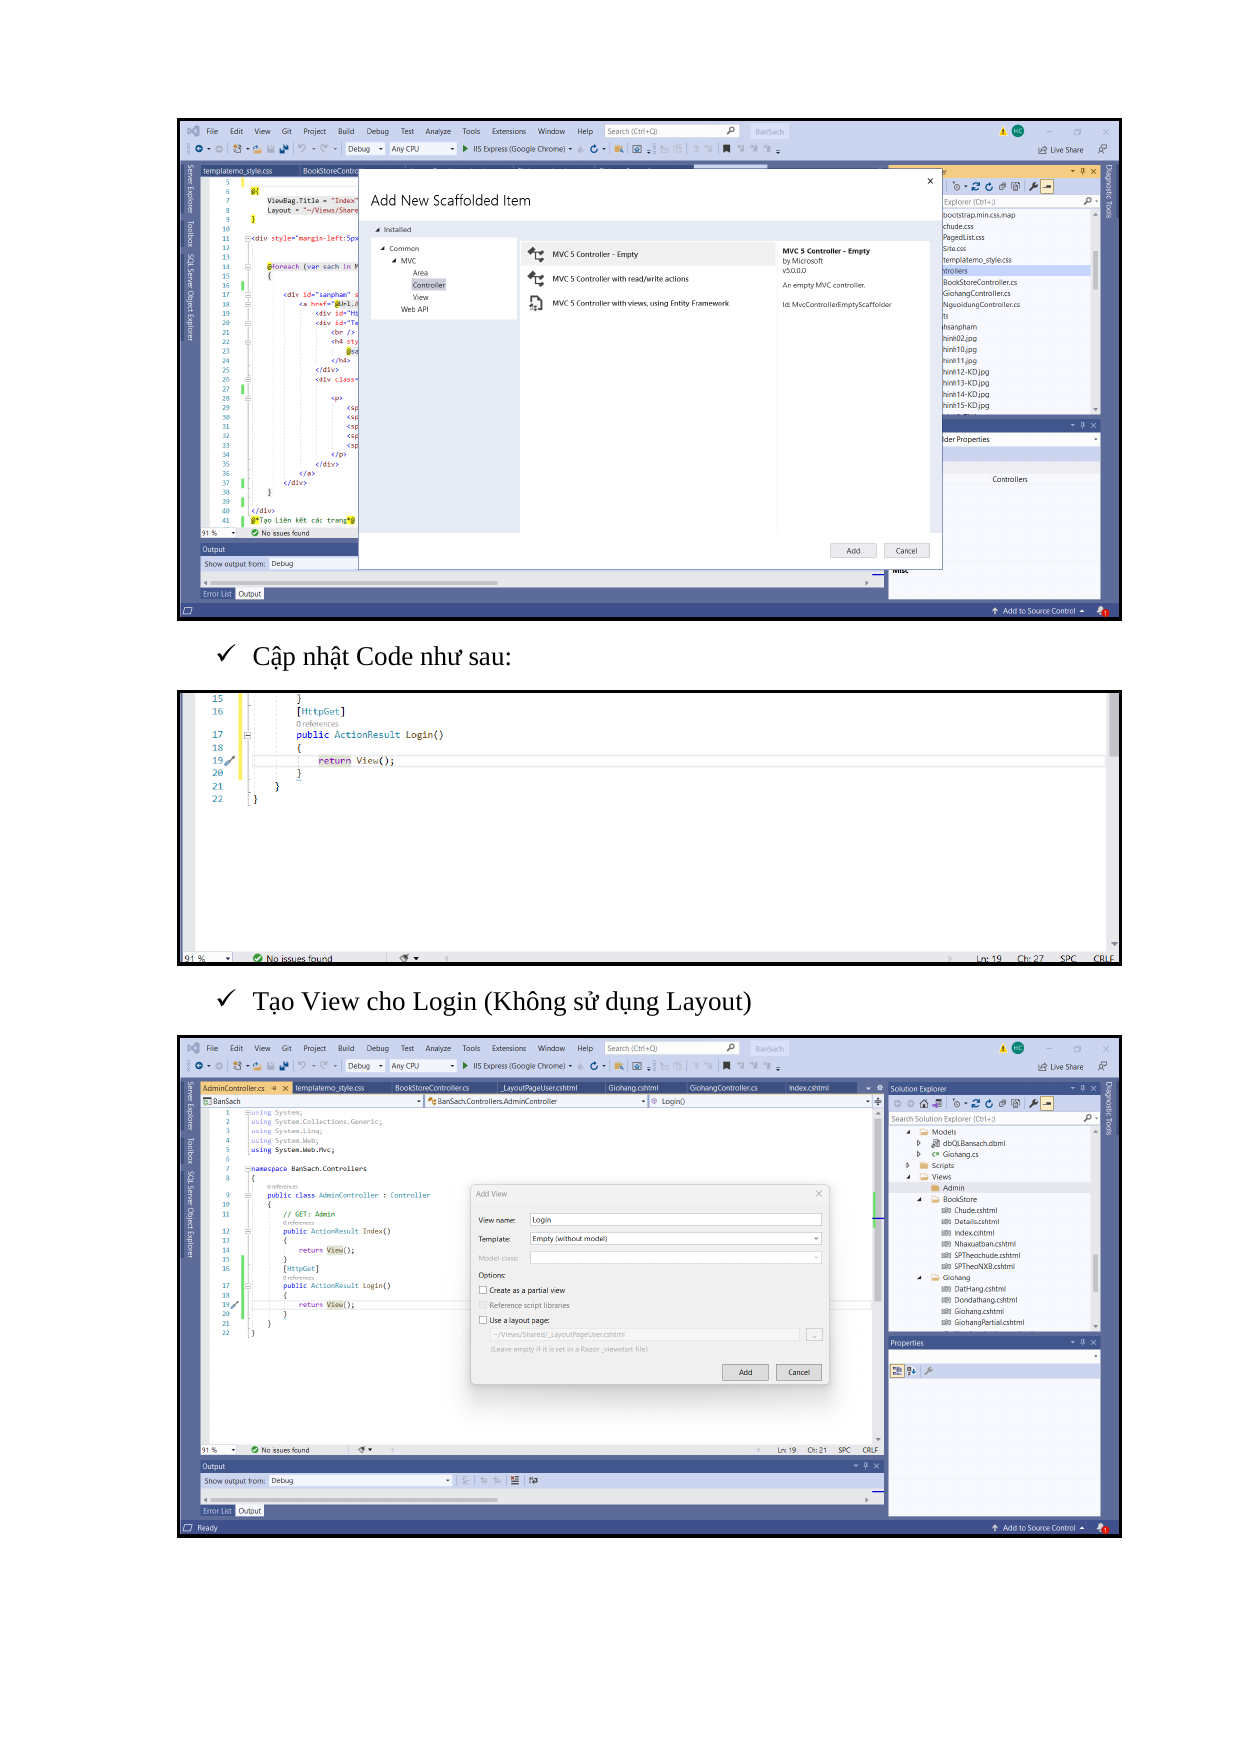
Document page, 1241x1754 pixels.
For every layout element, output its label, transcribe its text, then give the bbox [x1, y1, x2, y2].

picture [180, 121, 1119, 617]
list Cập nhật Code như sau: [215, 640, 1122, 671]
picture [180, 693, 1119, 962]
picture [180, 1038, 1119, 1534]
list Tạo View cho Login (Không sử dụng Layout) [215, 985, 1122, 1016]
